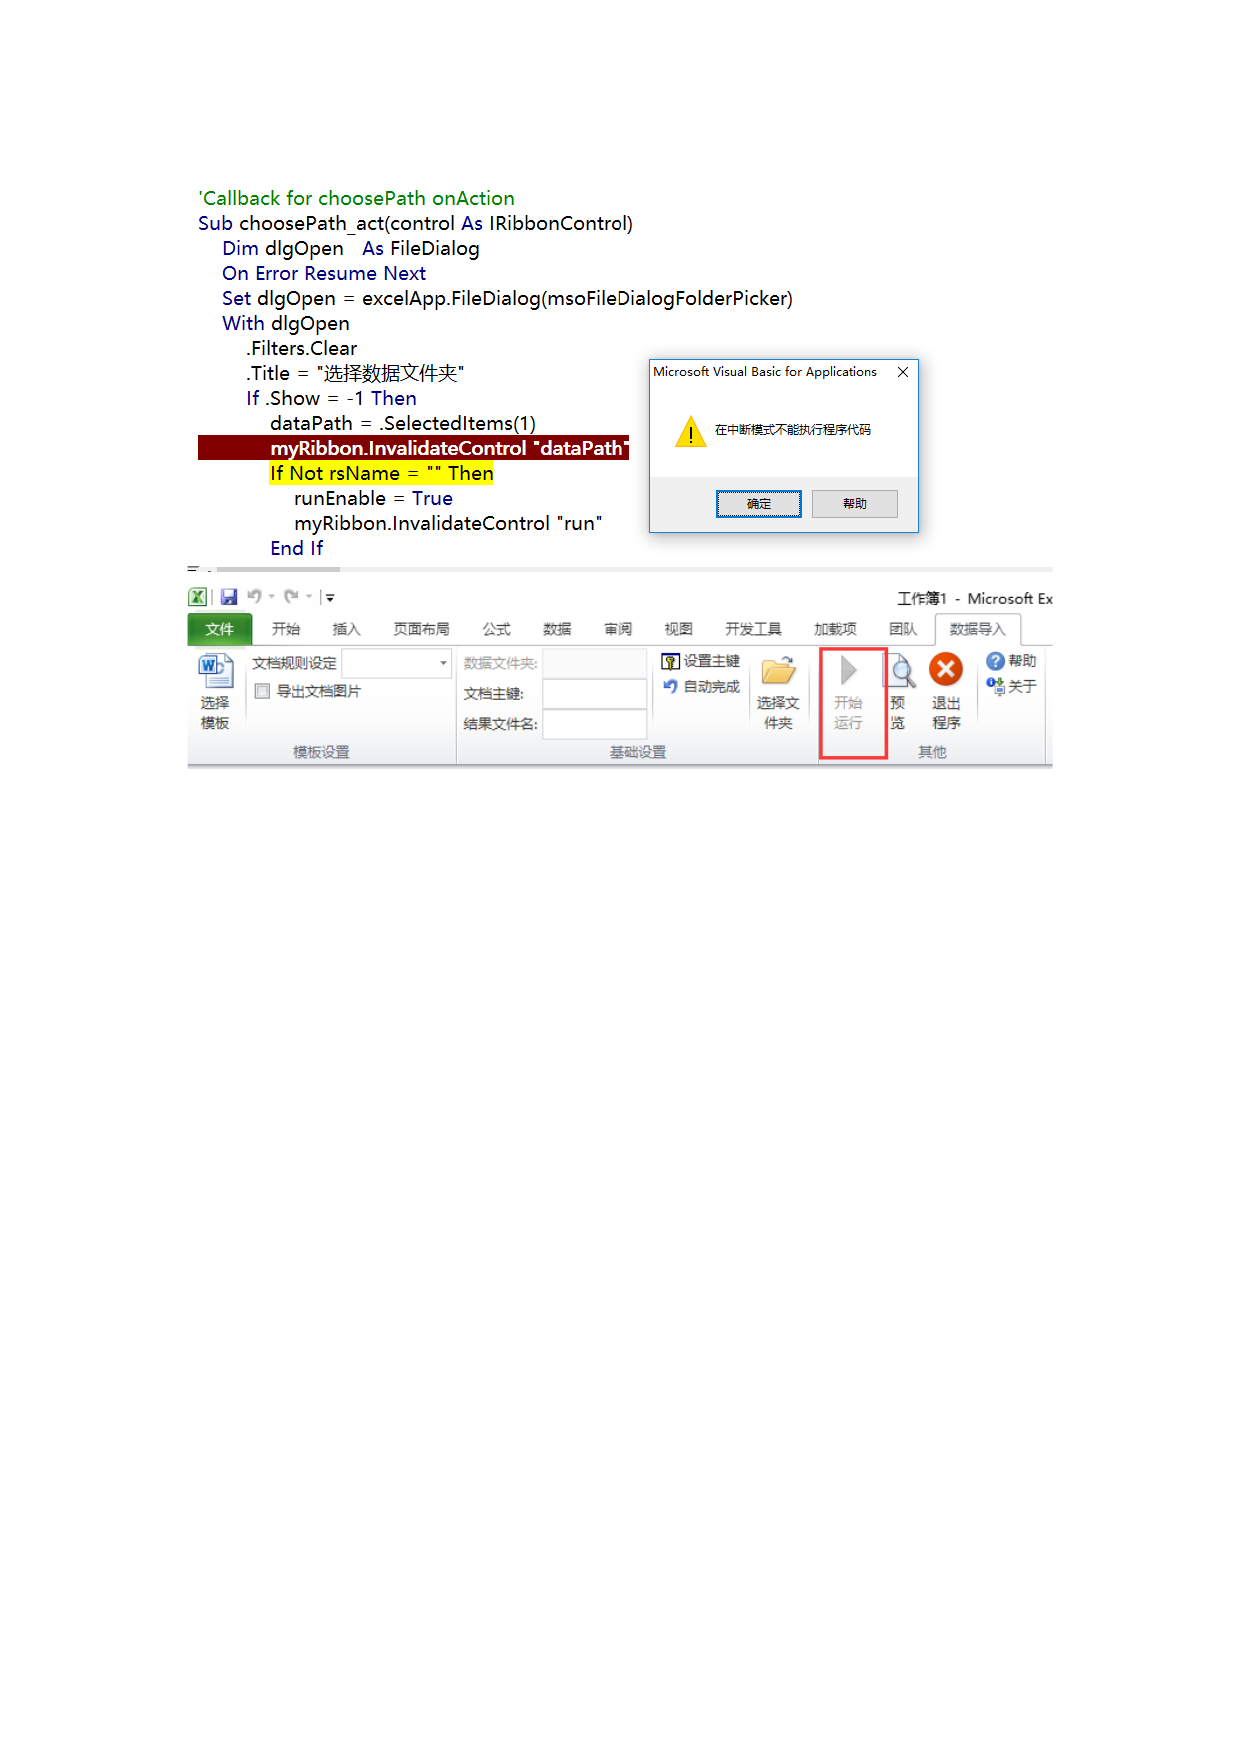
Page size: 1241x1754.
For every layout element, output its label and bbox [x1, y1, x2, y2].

picture [187, 162, 1053, 572]
picture [187, 584, 1053, 769]
